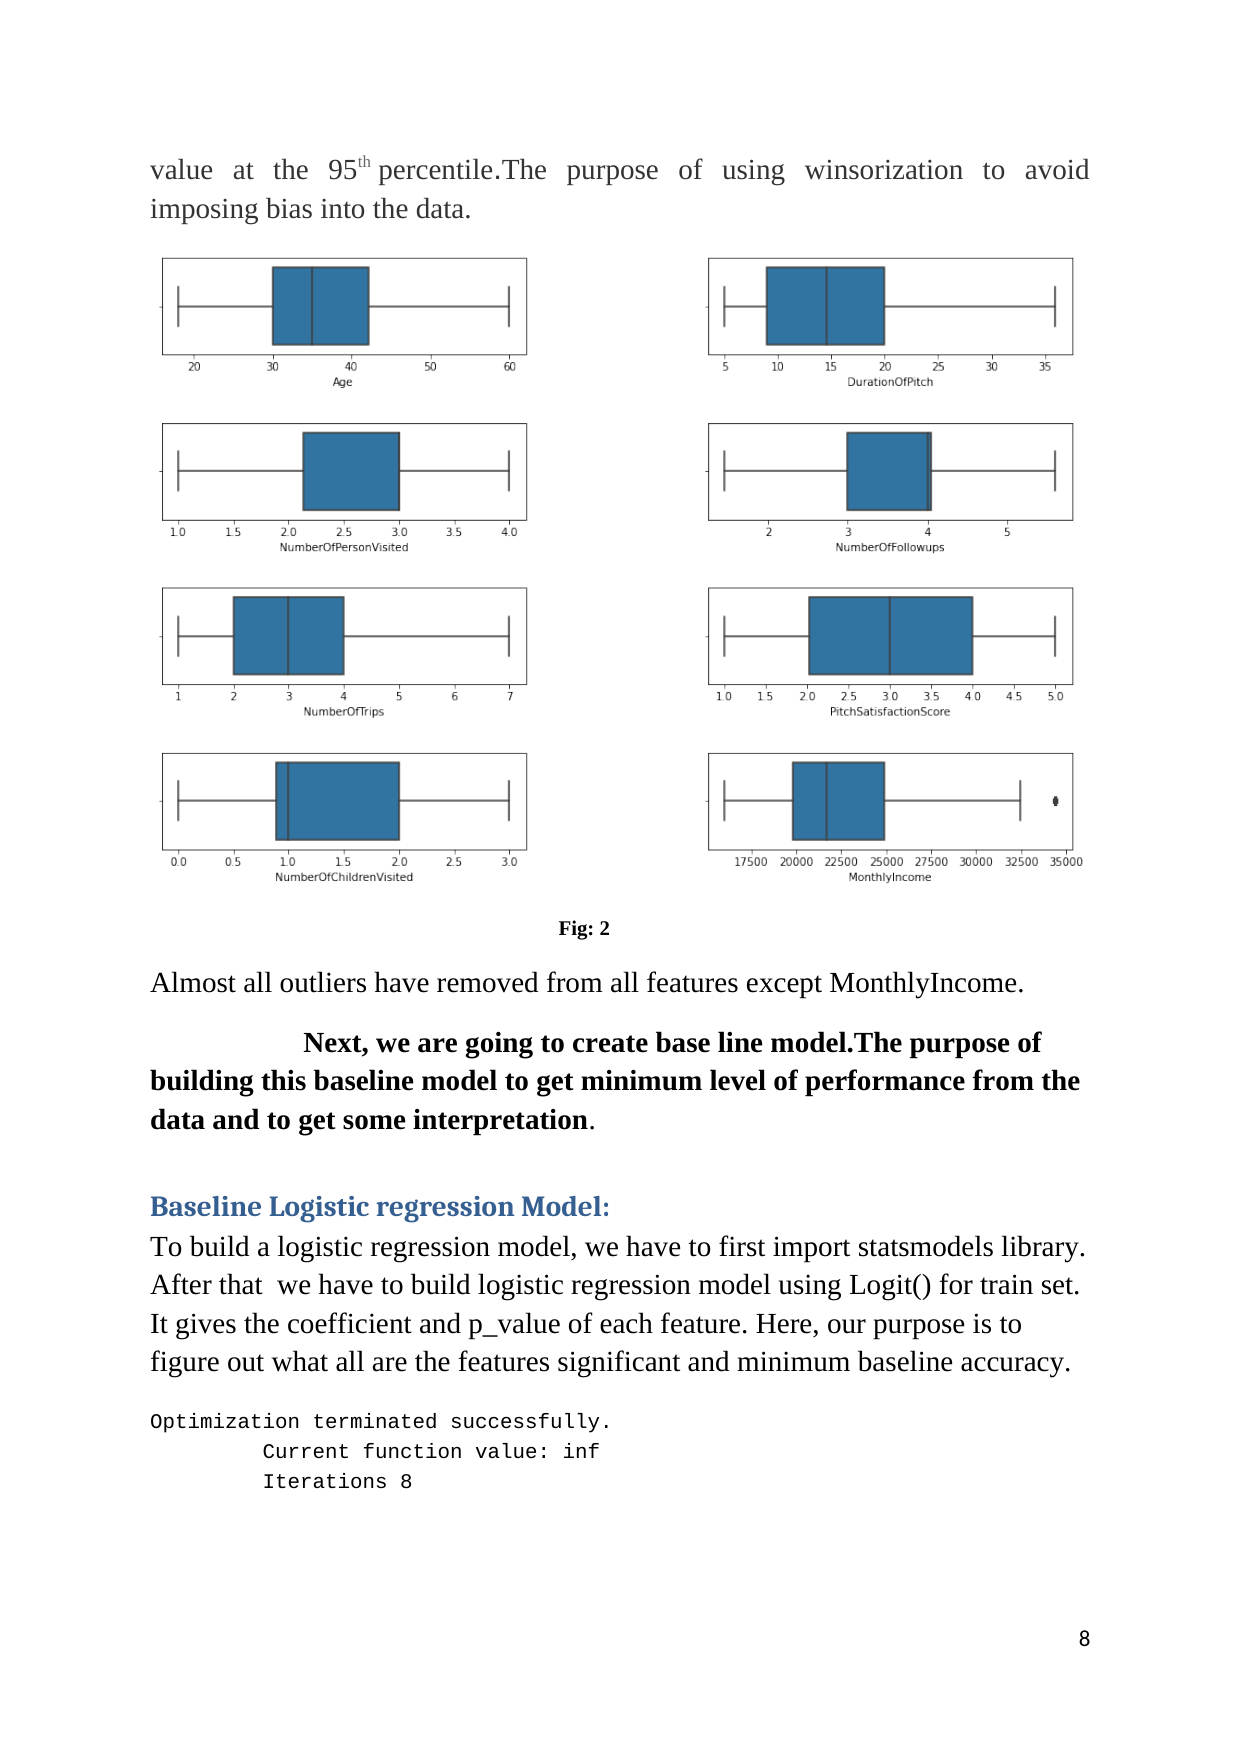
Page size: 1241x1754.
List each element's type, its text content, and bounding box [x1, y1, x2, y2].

text Almost all outliers have removed from all features except MonthlyIncome. [150, 965, 1090, 999]
text Optimization terminated successfully. [150, 1404, 1090, 1434]
text To build a logistic regression model, we have to first import statsmodels library. After that we have to build logistic regression model using Logit() for train set. It gives the coefficient and p_value of each feature. Here, our purpose is to figure out what all are the features significant and minimum baseline accuracy. [150, 1229, 1090, 1378]
text Current function value: inf [150, 1434, 1090, 1464]
picture [150, 250, 1091, 891]
subtitle Baseline Logistic regression Model: [150, 1190, 1090, 1224]
text Next, we are going to create base line model.The purpose of building this baseline model to get minimum level of performance from the data and to get some interpretation. [150, 1025, 1090, 1135]
text Iterations 8 [150, 1464, 1090, 1495]
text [150, 186, 1090, 224]
text Fig: 2 [150, 916, 1090, 939]
